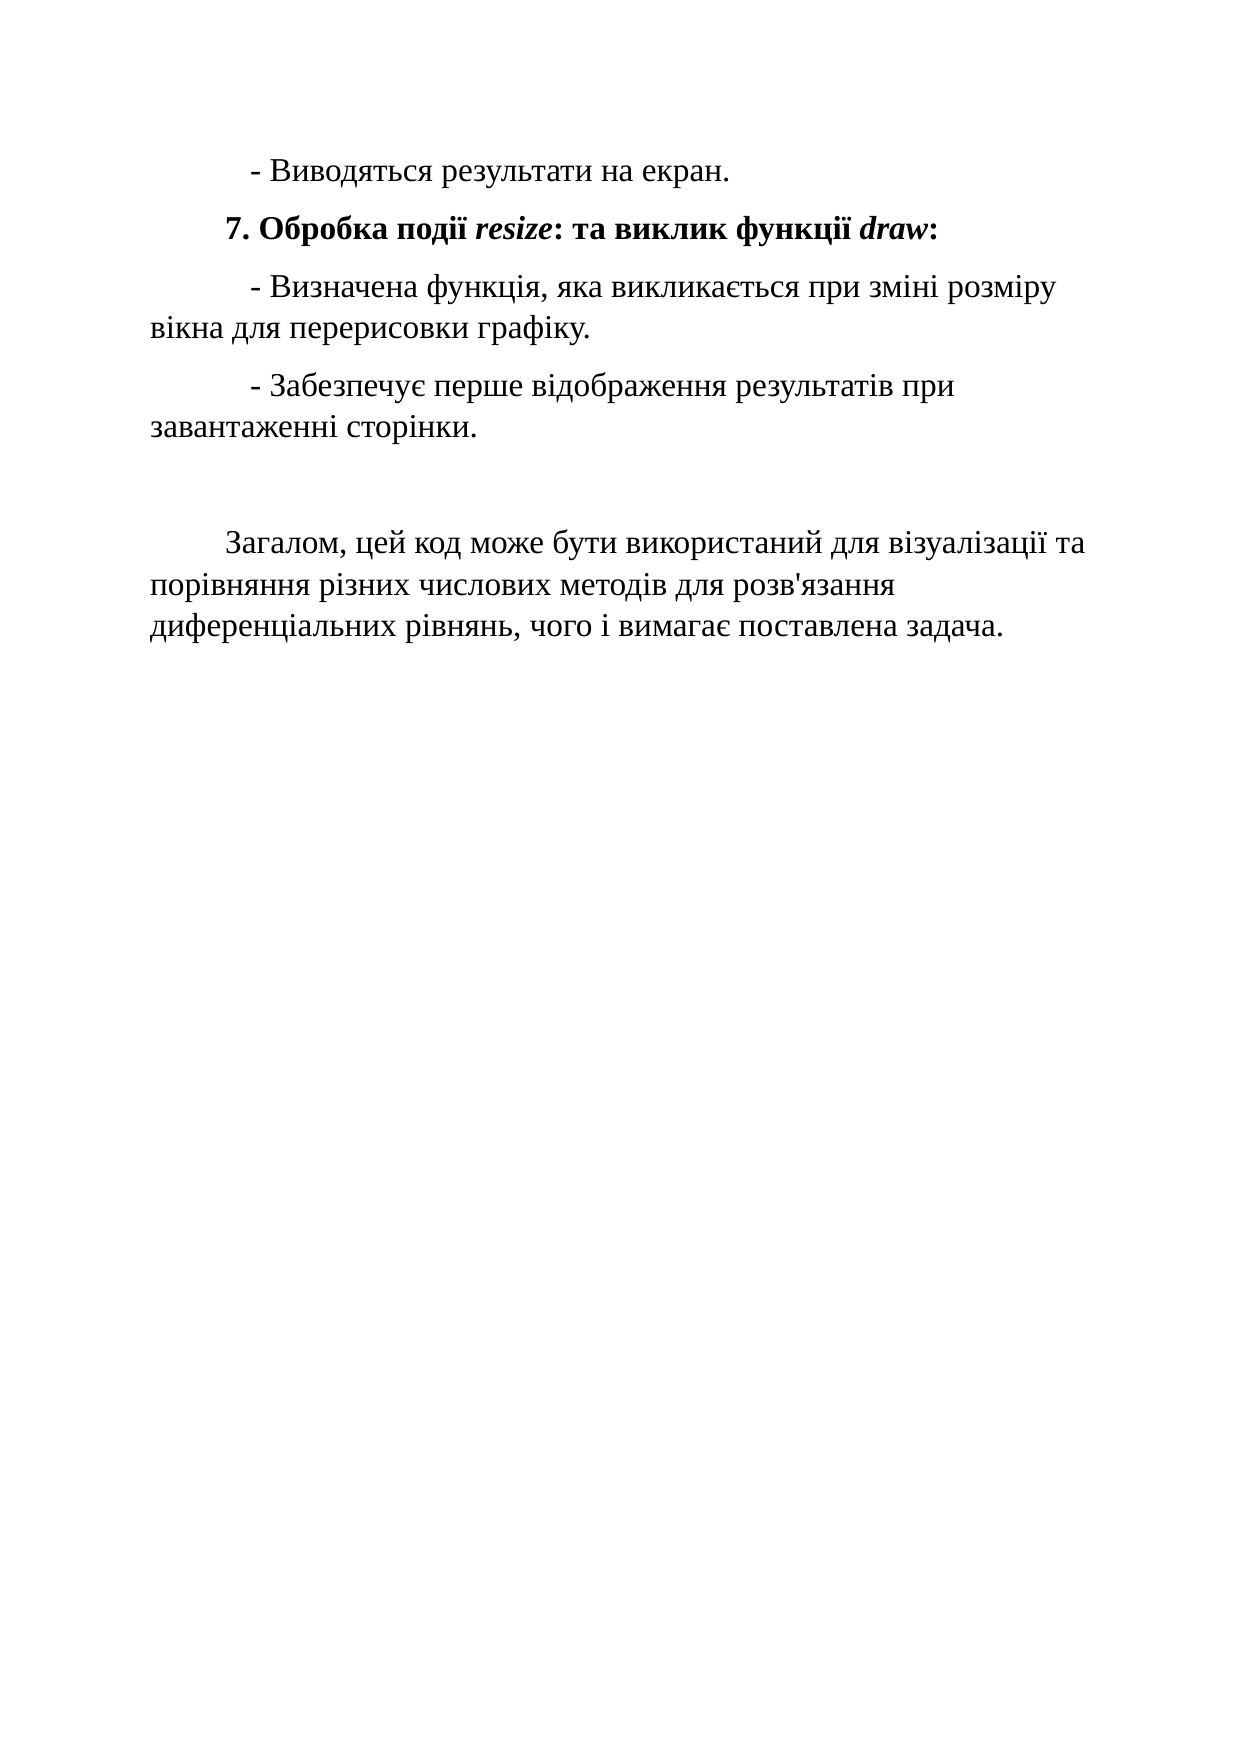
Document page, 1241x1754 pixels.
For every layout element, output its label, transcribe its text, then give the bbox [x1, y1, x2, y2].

text - Визначена функція, яка викликається при зміні розміру вікна для перерисовки графіку. [150, 266, 1090, 346]
text 7. Обробка події resize: та виклик функції draw: [150, 208, 1090, 246]
text - Виводяться результати на екран. [150, 150, 1090, 188]
text - Забезпечує перше відображення результатів при завантаженні сторінки. [150, 365, 1090, 445]
text Загалом, цей код може бути використаний для візуалізації та порівняння різних числових методів для розв'язання диференціальних рівнянь, чого і вимагає поставлена задача. [150, 523, 1090, 644]
